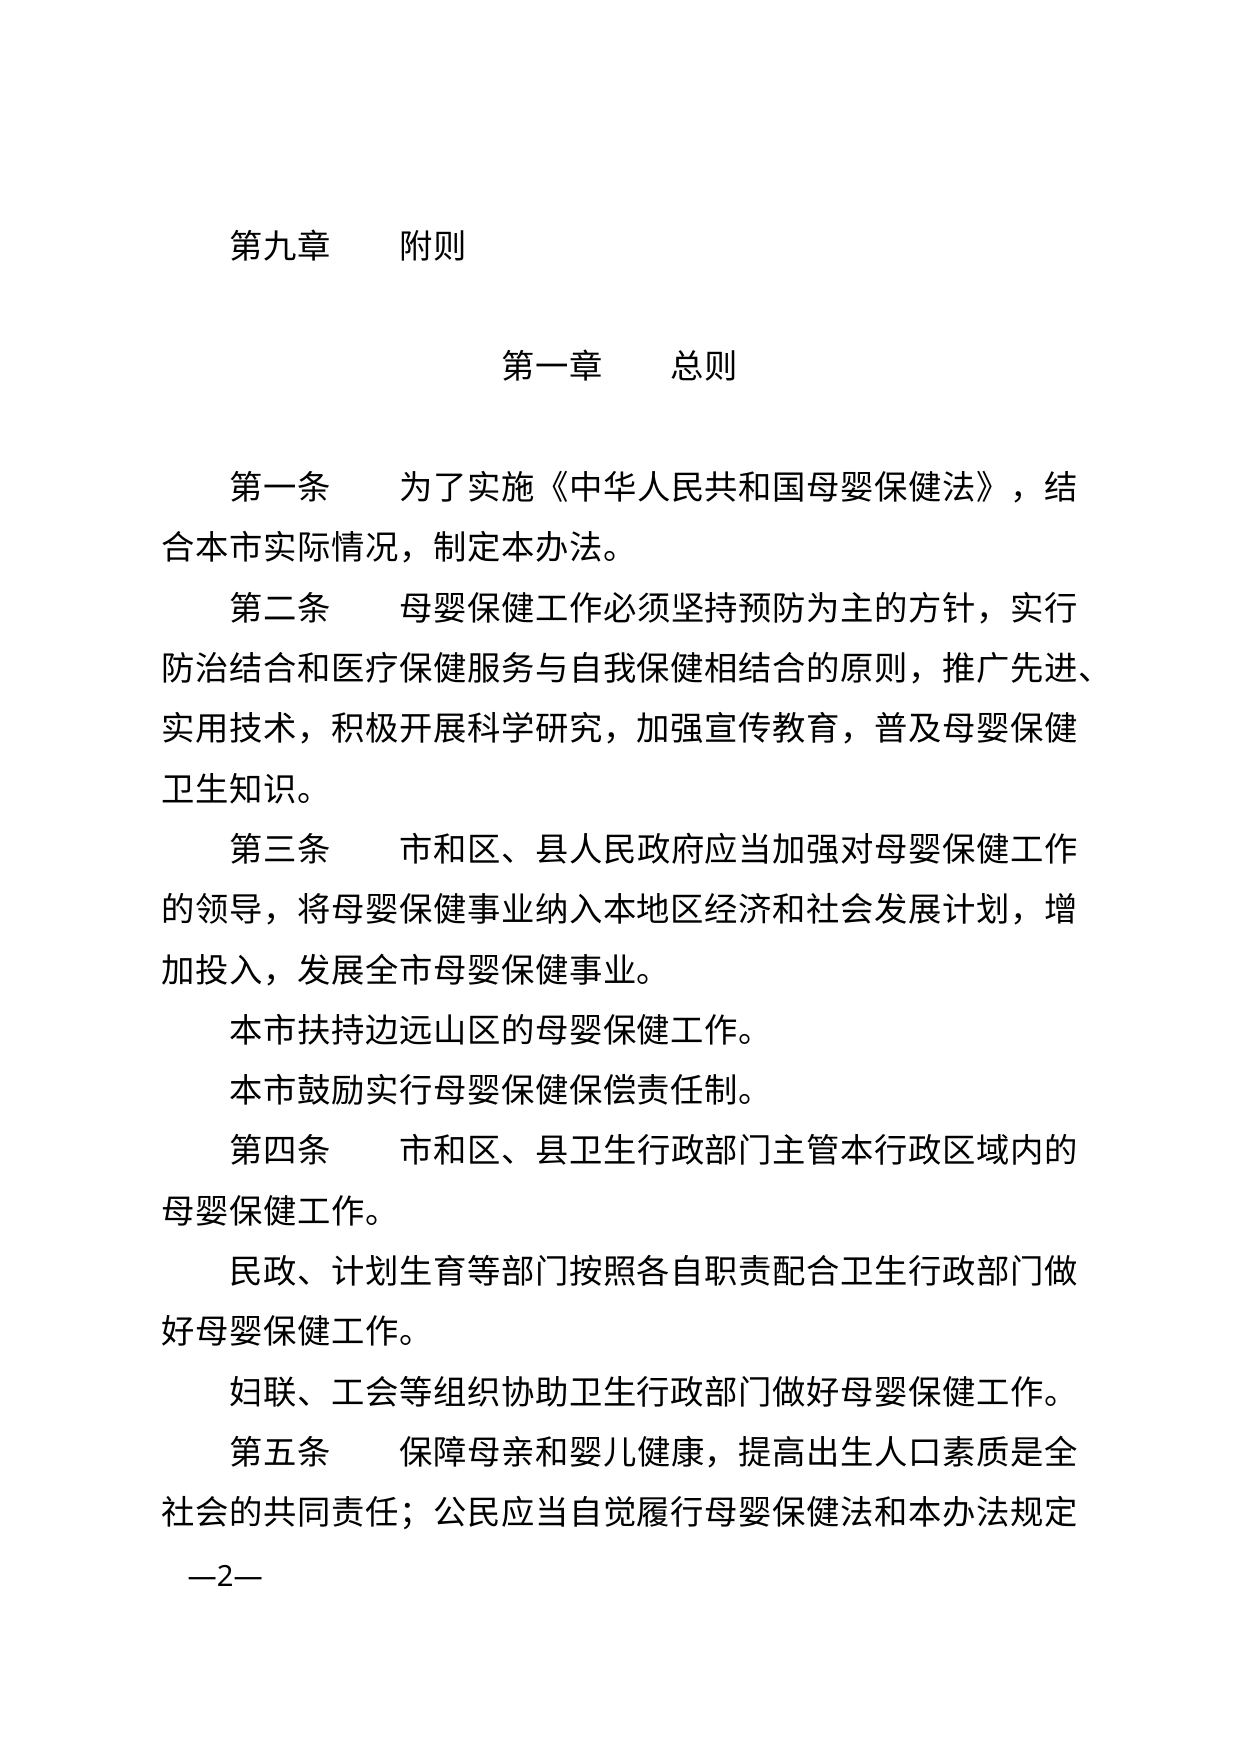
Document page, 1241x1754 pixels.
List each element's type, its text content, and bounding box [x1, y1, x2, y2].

text 第一章 总则 [162, 334, 1078, 394]
text 民政、计划生育等部门按照各自职责配合卫生行政部门做好母婴保健工作。 [162, 1239, 1078, 1359]
text 第二条 母婴保健工作必须坚持预防为主的方针，实行防治结合和医疗保健服务与自我保健相结合的原则，推广先进、实用技术，积极开展科学研究，加强宣传教育，普及母婴保健卫生知识。 [162, 575, 1078, 817]
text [162, 1420, 1078, 1540]
text 本市扶持边远山区的母婴保健工作。 [162, 998, 1078, 1058]
text 妇联、工会等组织协助卫生行政部门做好母婴保健工作。 [162, 1359, 1078, 1420]
text 第三条 市和区、县人民政府应当加强对母婴保健工作的领导，将母婴保健事业纳入本地区经济和社会发展计划，增加投入，发展全市母婴保健事业。 [162, 817, 1078, 998]
text 第一条 为了实施《中华人民共和国母婴保健法》，结合本市实际情况，制定本办法。 [162, 455, 1078, 575]
text 本市鼓励实行母婴保健保偿责任制。 [162, 1058, 1078, 1118]
text 第四条 市和区、县卫生行政部门主管本行政区域内的母婴保健工作。 [162, 1118, 1078, 1239]
text 第九章 附则 [162, 213, 1078, 274]
